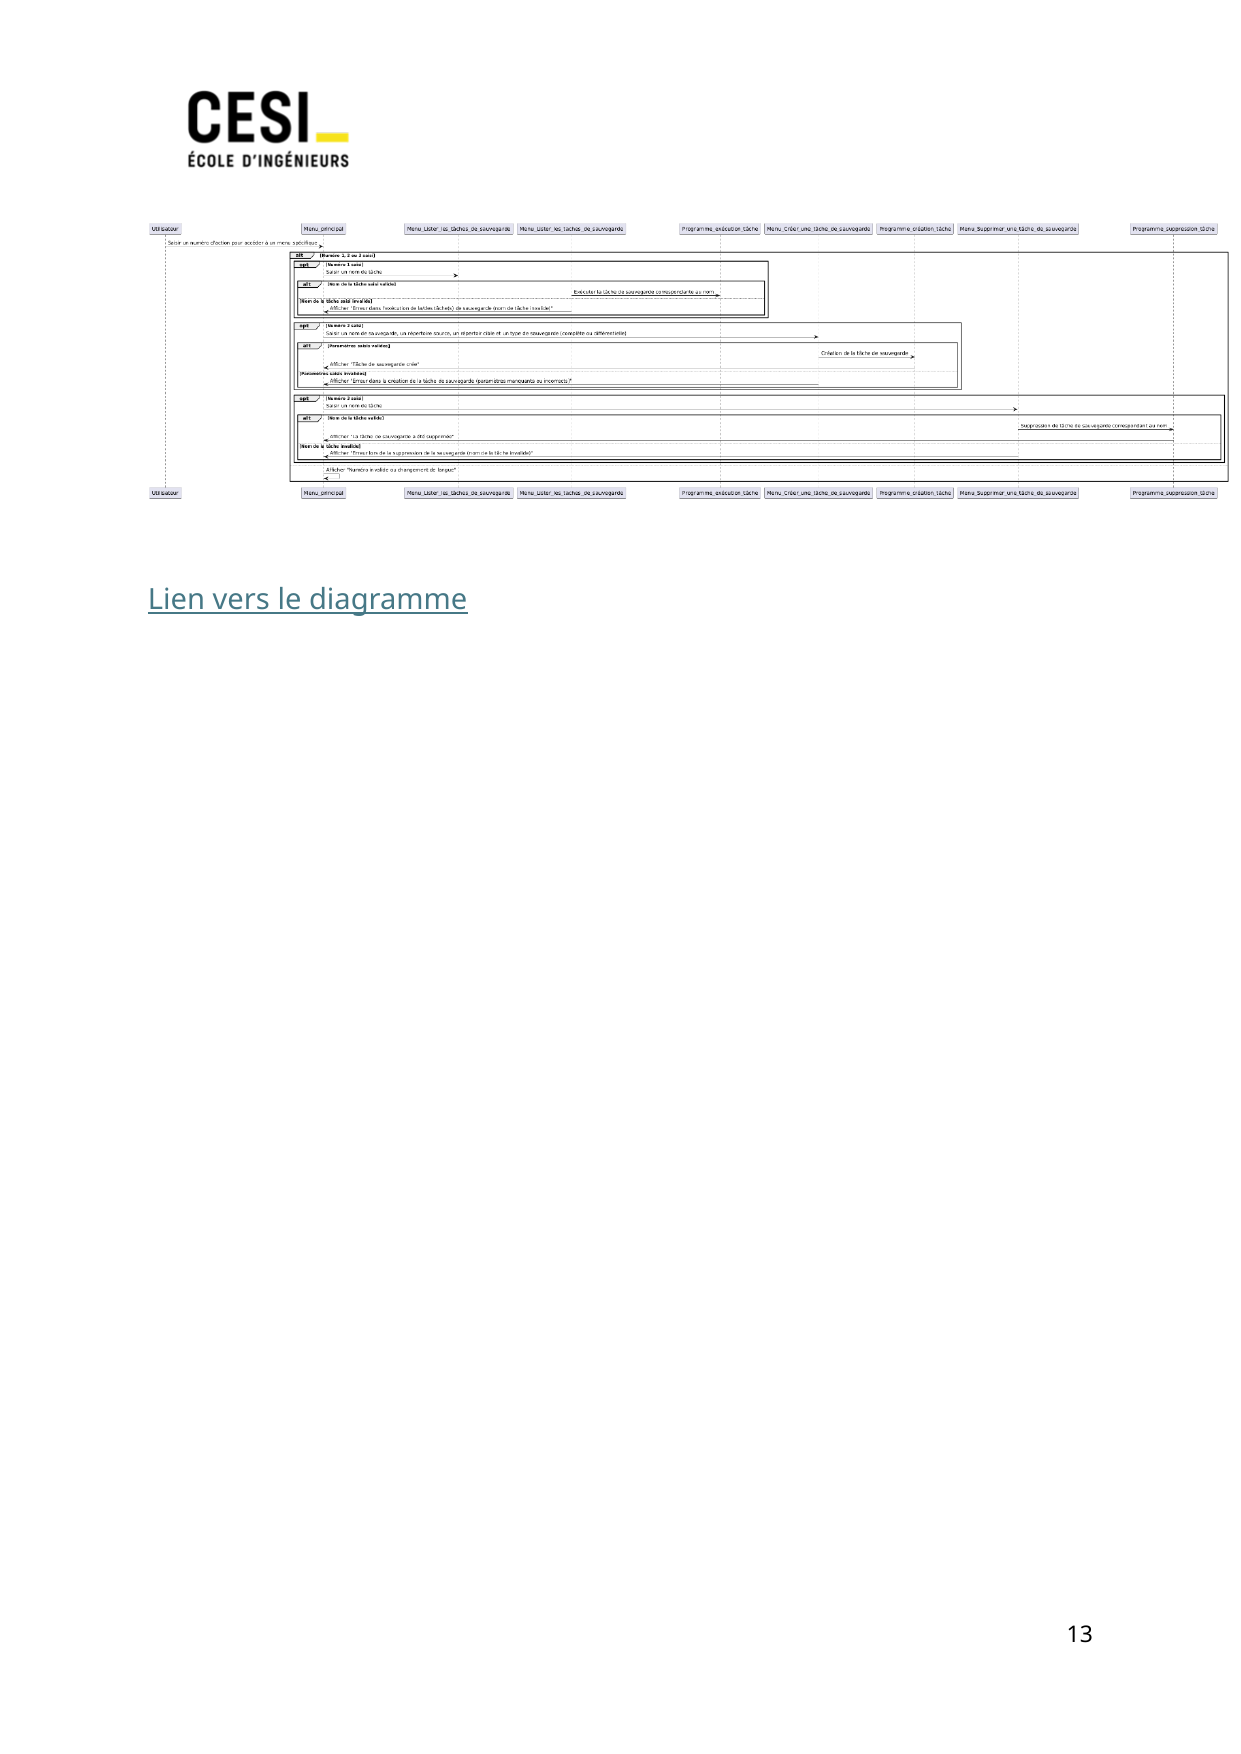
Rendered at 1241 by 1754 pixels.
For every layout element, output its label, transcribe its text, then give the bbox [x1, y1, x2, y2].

text Lien vers le diagramme [148, 578, 1093, 618]
picture [147, 73, 390, 191]
picture [147, 222, 1229, 500]
